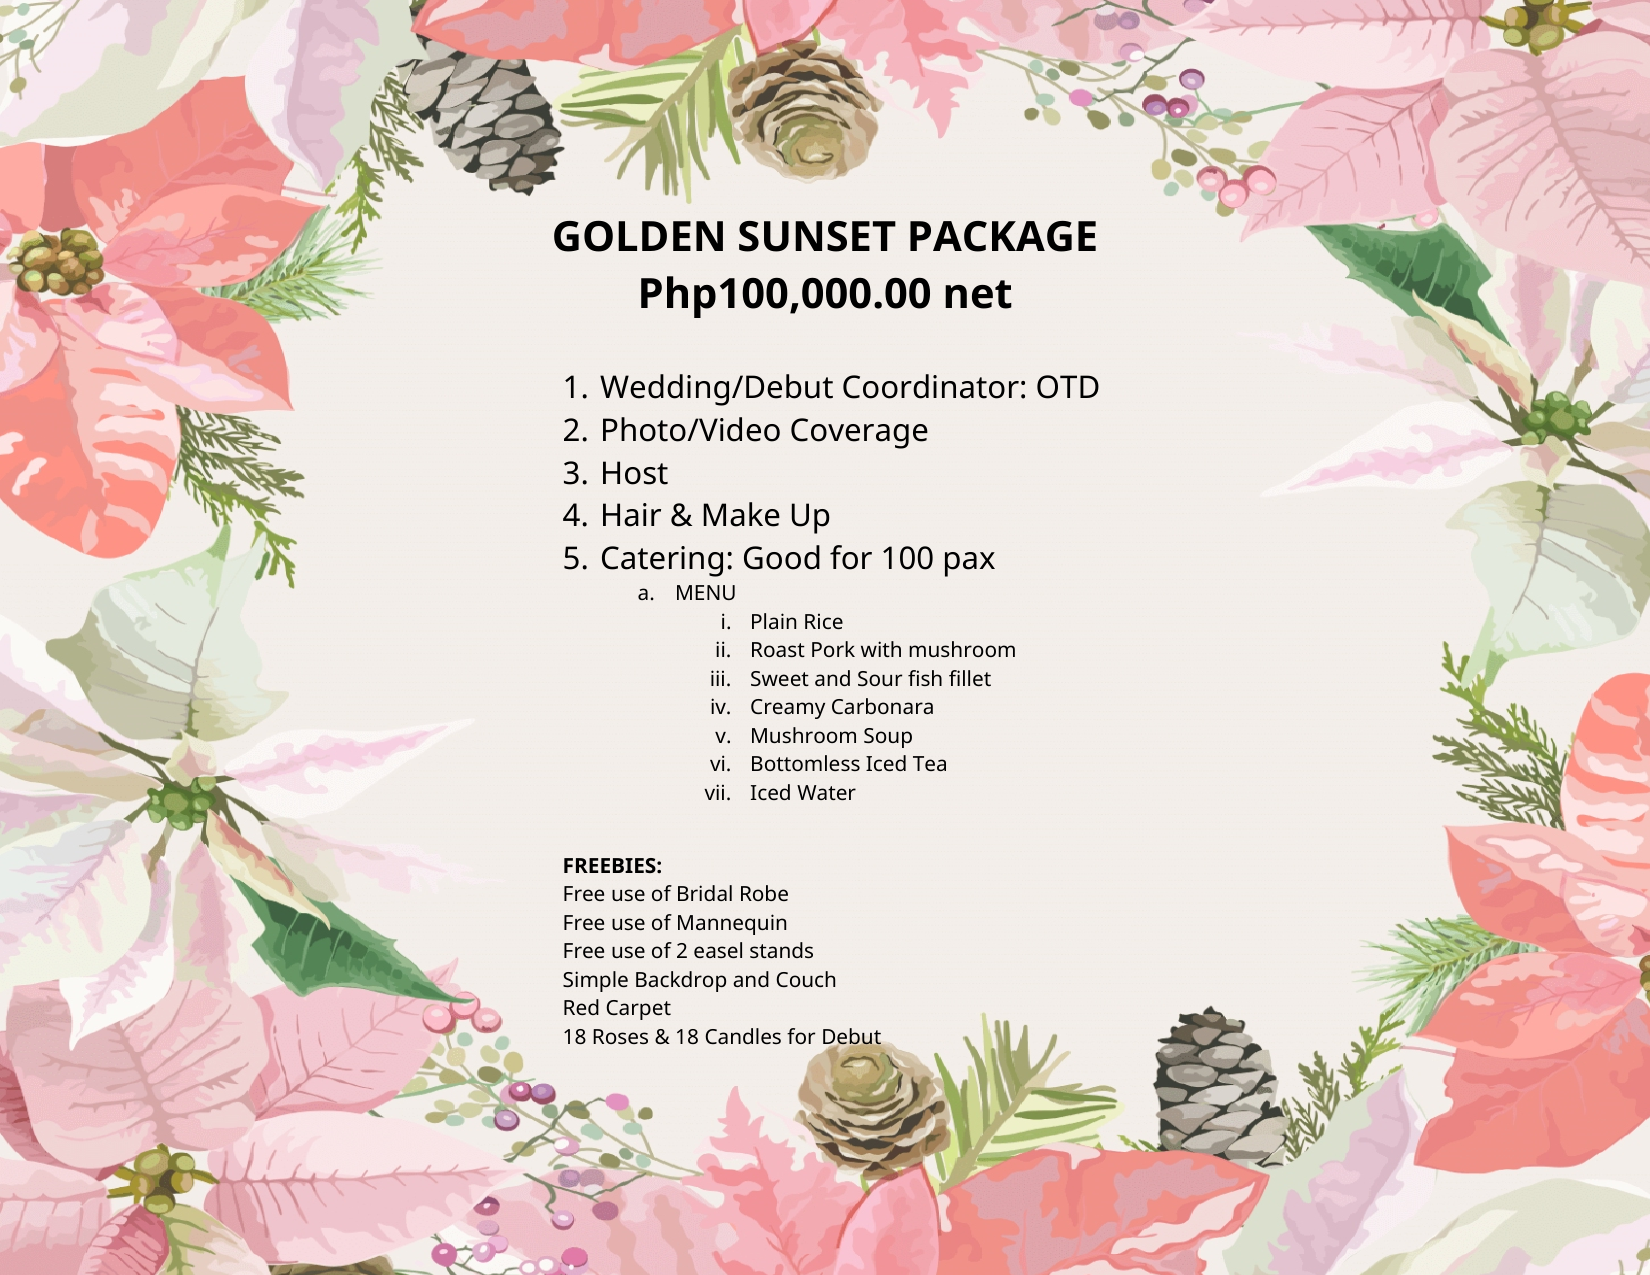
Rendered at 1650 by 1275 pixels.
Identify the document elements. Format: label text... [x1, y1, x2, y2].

list Photo/Video Coverage [562, 408, 1500, 451]
picture [0, 0, 1650, 1275]
text Free use of Bridal Robe [562, 879, 1500, 908]
list Plain Rice [731, 607, 1500, 635]
text Simple Backdrop and Couch [562, 965, 1500, 993]
list Roast Pork with mushroom [731, 635, 1500, 664]
list Creamy Carbonara [731, 692, 1500, 721]
text Free use of 2 easel stands [562, 936, 1500, 965]
text FREEBIES: [562, 851, 1500, 879]
list Hair & Make Up [562, 493, 1500, 536]
list Catering: Good for 100 pax [562, 536, 1500, 578]
text Red Carpet [562, 993, 1500, 1022]
list Bottomless Iced Tea [731, 749, 1500, 778]
list Mushroom Soup [731, 721, 1500, 749]
list MENU [637, 578, 1500, 607]
text GOLDEN SUNSET PACKAGE [150, 207, 1500, 264]
text 18 Roses & 18 Candles for Debut [562, 1022, 1500, 1050]
text Free use of Mannequin [562, 908, 1500, 936]
list Iced Water [731, 778, 1500, 806]
text Php100,000.00 net [150, 264, 1500, 320]
list Sweet and Sour fish fillet [731, 664, 1500, 692]
list Wedding/Debut Coordinator: OTD [562, 366, 1500, 408]
list Host [562, 451, 1500, 493]
